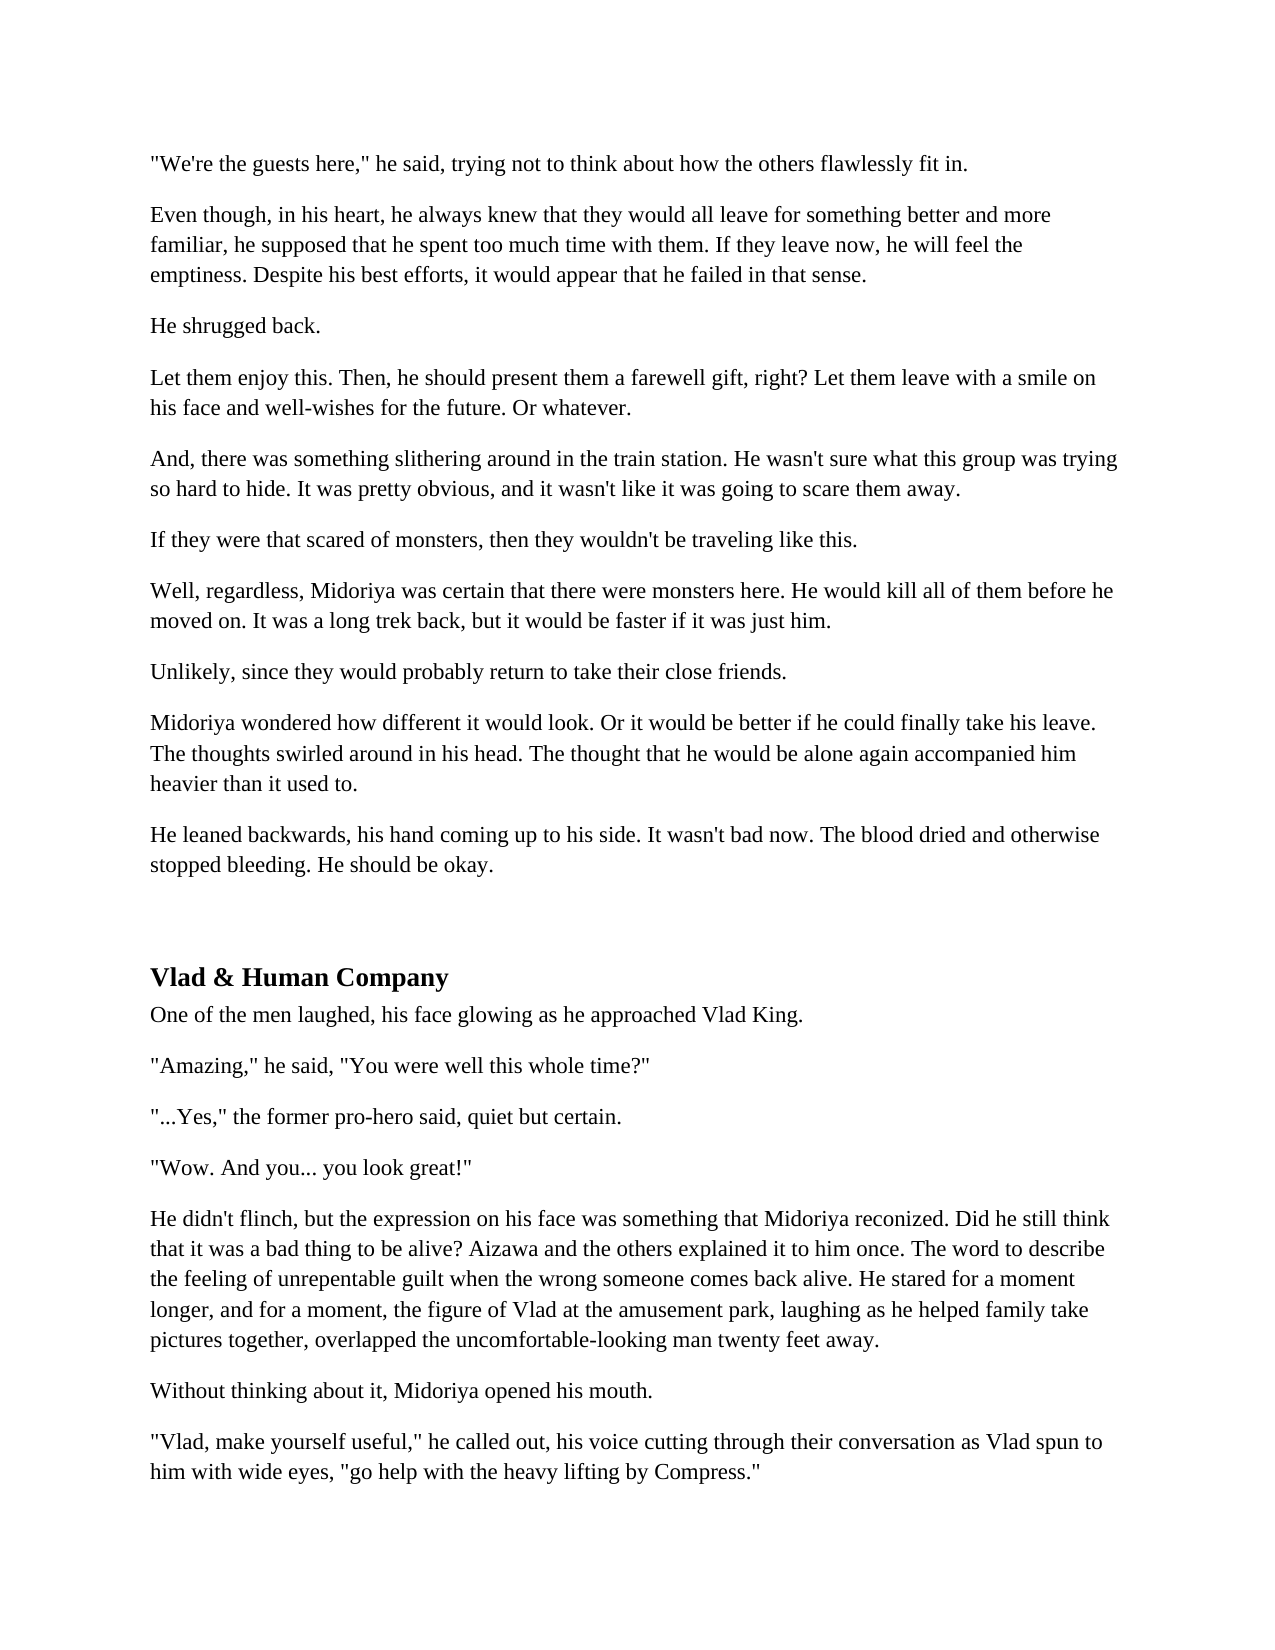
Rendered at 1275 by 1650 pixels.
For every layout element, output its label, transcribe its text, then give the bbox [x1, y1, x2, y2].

text "Vlad, make yourself useful," he called out, his voice cutting through their conversation as Vlad spun to him with wide eyes, "go help with the heavy lifting by Compress." [150, 1428, 1125, 1484]
text "Amazing," he said, "You were well this whole time?" [150, 1052, 1125, 1078]
text Well, regardless, Midoriya was certain that there were monsters here. He would kill all of them before he moved on. It was a long trek back, but it would be faster if it was just him. [150, 577, 1125, 634]
text And, there was something slithering around in the train station. He wasn't sure what this group was trying so hard to hide. It was pretty obvious, and it wasn't like it was going to scare them away. [150, 445, 1125, 501]
text One of the men laughed, his face glowing as he approached Vlad King. [150, 1001, 1125, 1027]
text Midoriya wondered how different it would look. Or it would be better if he could finally take his leave. The thoughts swirled around in his head. The thought that he would be alone again accompanied him heavier than it used to. [150, 709, 1125, 796]
subtitle Vlad & Human Company [150, 961, 1125, 993]
text Unlikely, since they would probably return to take their close friends. [150, 658, 1125, 685]
text Without thinking about it, Midoriya opened his mouth. [150, 1377, 1125, 1403]
text Even though, in his heart, he always knew that they would all leave for something better and more familiar, he supposed that he spent too much time with them. If they leave now, he will feel the emptiness. Despite his best efforts, it would appear that he failed in that sense. [150, 201, 1125, 288]
text "...Yes," the former pro-hero said, quiet but certain. [150, 1103, 1125, 1129]
text "We're the guests here," he said, trying not to think about how the others flawlessly fit in. [150, 150, 1125, 176]
text Let them enjoy this. Then, he should present them a farewell gift, right? Let them leave with a smile on his face and well-wishes for the future. Or whatever. [150, 363, 1125, 420]
text He leaned backwards, his hand coming up to his side. It wasn't bad now. The blood dried and otherwise stopped bleeding. He should be okay. [150, 821, 1125, 877]
text He didn't flinch, but the expression on his face was something that Midoriya reconized. Did he still think that it was a bad thing to be alive? Aizawa and the others explained it to him once. The word to describe the feeling of unrepentable guilt when the wrong someone comes back alive. He stared for a moment longer, and for a moment, the figure of Vlad at the amusement park, laughing as he helped family take pictures together, overlapped the uncomfortable-looking man twenty feet away. [150, 1205, 1125, 1352]
text "Wow. And you... you look great!" [150, 1154, 1125, 1180]
text If they were that scared of monsters, then they wouldn't be traveling like this. [150, 526, 1125, 552]
text He shrugged back. [150, 312, 1125, 339]
